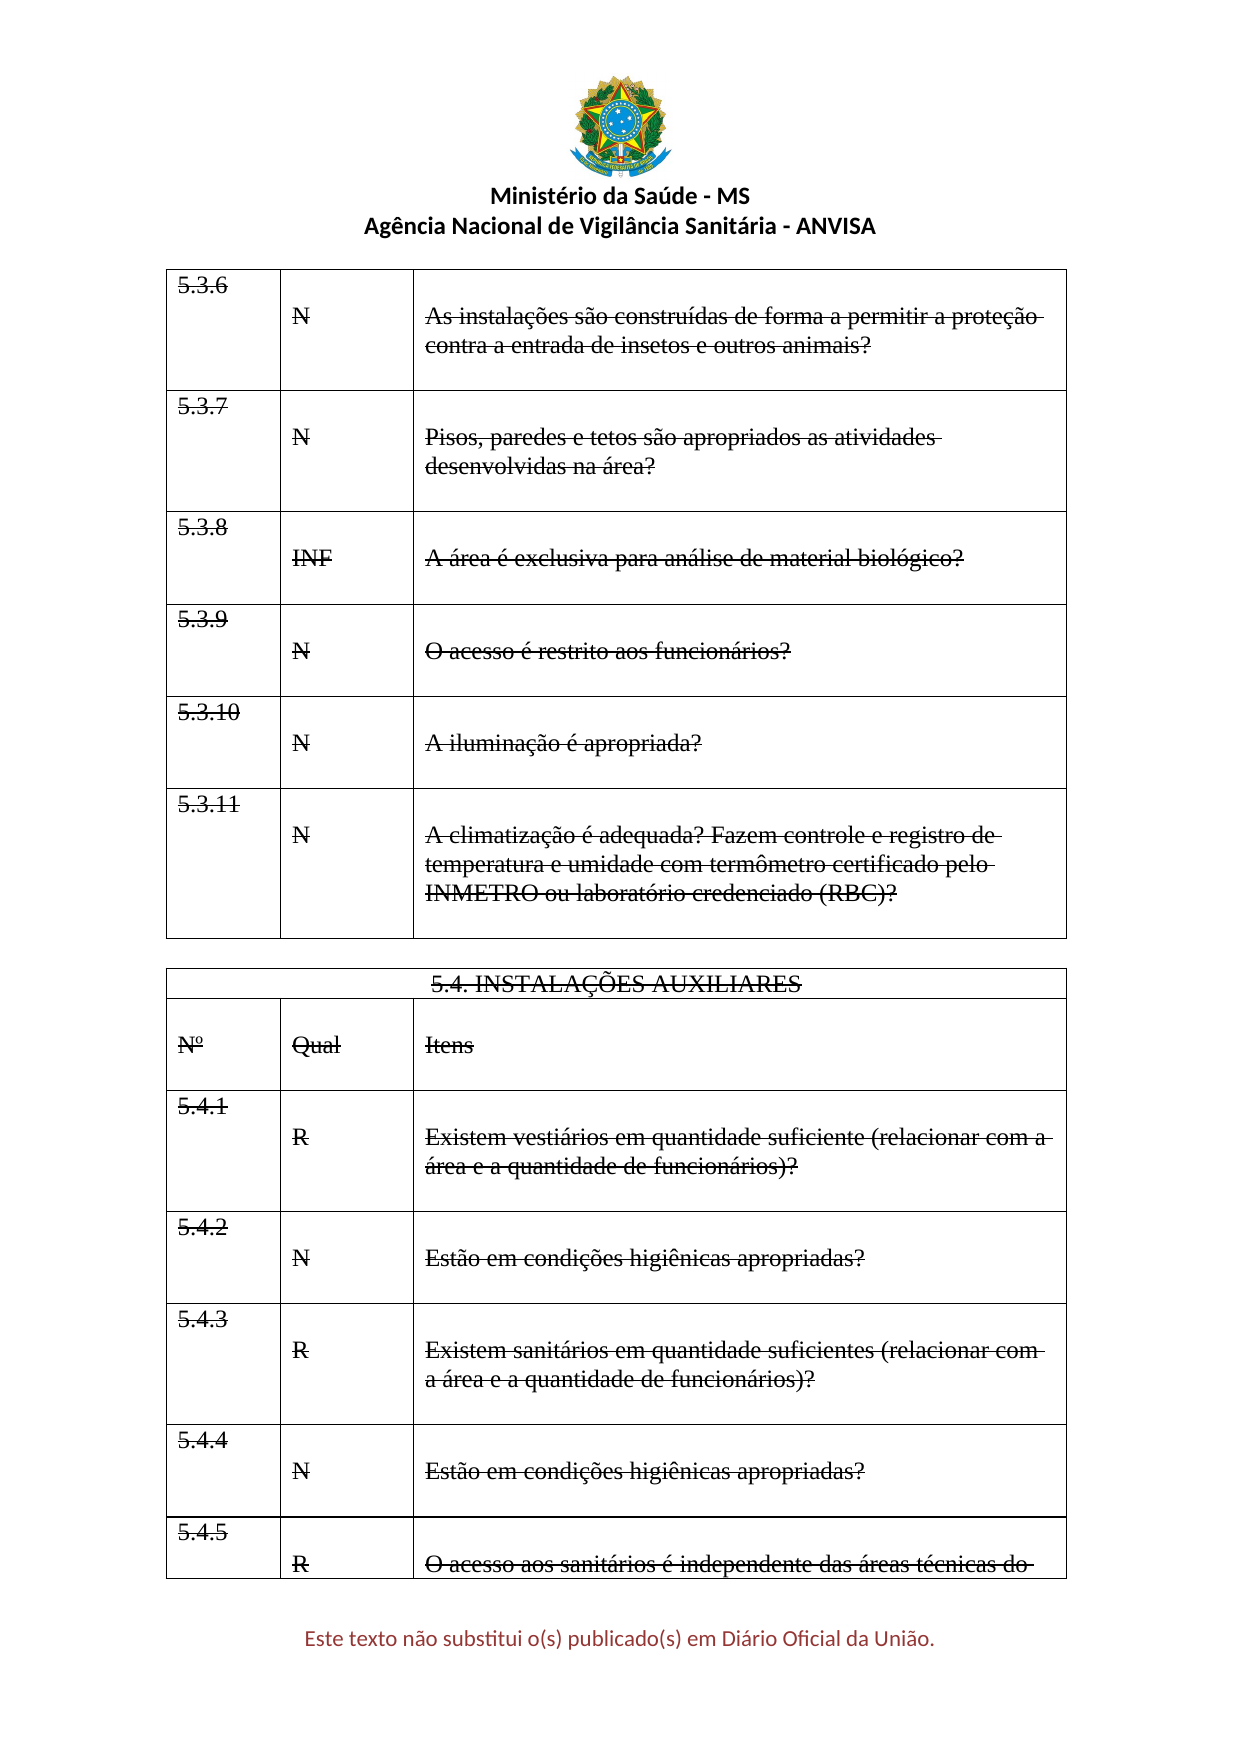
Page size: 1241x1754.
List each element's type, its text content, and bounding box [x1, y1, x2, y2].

table_cell Nº [167, 999, 280, 1090]
table_cell 5.4.1 [167, 1091, 280, 1211]
table_cell O acesso aos sanitários é independente das áreas técnicas do laboratório? [414, 1518, 1066, 1577]
table_cell N [281, 270, 413, 390]
table_cell Qual [281, 999, 413, 1090]
picture [566, 73, 674, 180]
table_header 5.4. INSTALAÇÕES AUXILIARES [167, 969, 1066, 997]
table_cell INF [281, 512, 413, 603]
table_cell N [281, 605, 413, 696]
table_cell 5.4.4 [167, 1425, 280, 1516]
table_cell Existem vestiários em quantidade suficiente (relacionar com a área e a quantidade de funcionários)? [414, 1091, 1066, 1211]
table_cell Estão em condições higiênicas apropriadas? [414, 1425, 1066, 1516]
table_cell A iluminação é apropriada? [414, 697, 1066, 788]
table_cell 5.3.9 [167, 605, 280, 696]
table_cell 5.4.2 [167, 1212, 280, 1303]
table_cell N [281, 391, 413, 511]
table_cell Itens [414, 999, 1066, 1090]
table_cell 5.3.11 [167, 789, 280, 938]
table_cell N [281, 697, 413, 788]
table_cell Pisos, paredes e tetos são apropriados as atividades desenvolvidas na área? [414, 391, 1066, 511]
table_cell N [281, 789, 413, 938]
table_cell 5.4.3 [167, 1304, 280, 1424]
table_cell A área é exclusiva para análise de material biológico? [414, 512, 1066, 603]
table_cell R [281, 1518, 413, 1577]
table_cell O acesso é restrito aos funcionários? [414, 605, 1066, 696]
table_cell R [281, 1091, 413, 1211]
table_cell 5.4.5 [167, 1518, 280, 1577]
table_cell R [281, 1304, 413, 1424]
table_cell Existem sanitários em quantidade suficientes (relacionar com a área e a quantidade de funcionários)? [414, 1304, 1066, 1424]
table_cell 5.3.6 [167, 270, 280, 390]
table_cell 5.3.8 [167, 512, 280, 603]
table_cell Estão em condições higiênicas apropriadas? [414, 1212, 1066, 1303]
table_cell 5.3.7 [167, 391, 280, 511]
table_cell N [281, 1212, 413, 1303]
table_cell As instalações são construídas de forma a permitir a proteção contra a entrada de insetos e outros animais? [414, 270, 1066, 390]
table_cell 5.3.10 [167, 697, 280, 788]
table_cell A climatização é adequada? Fazem controle e registro de temperatura e umidade com termômetro certificado pelo INMETRO ou laboratório credenciado (RBC)? [414, 789, 1066, 938]
table_cell N [281, 1425, 413, 1516]
